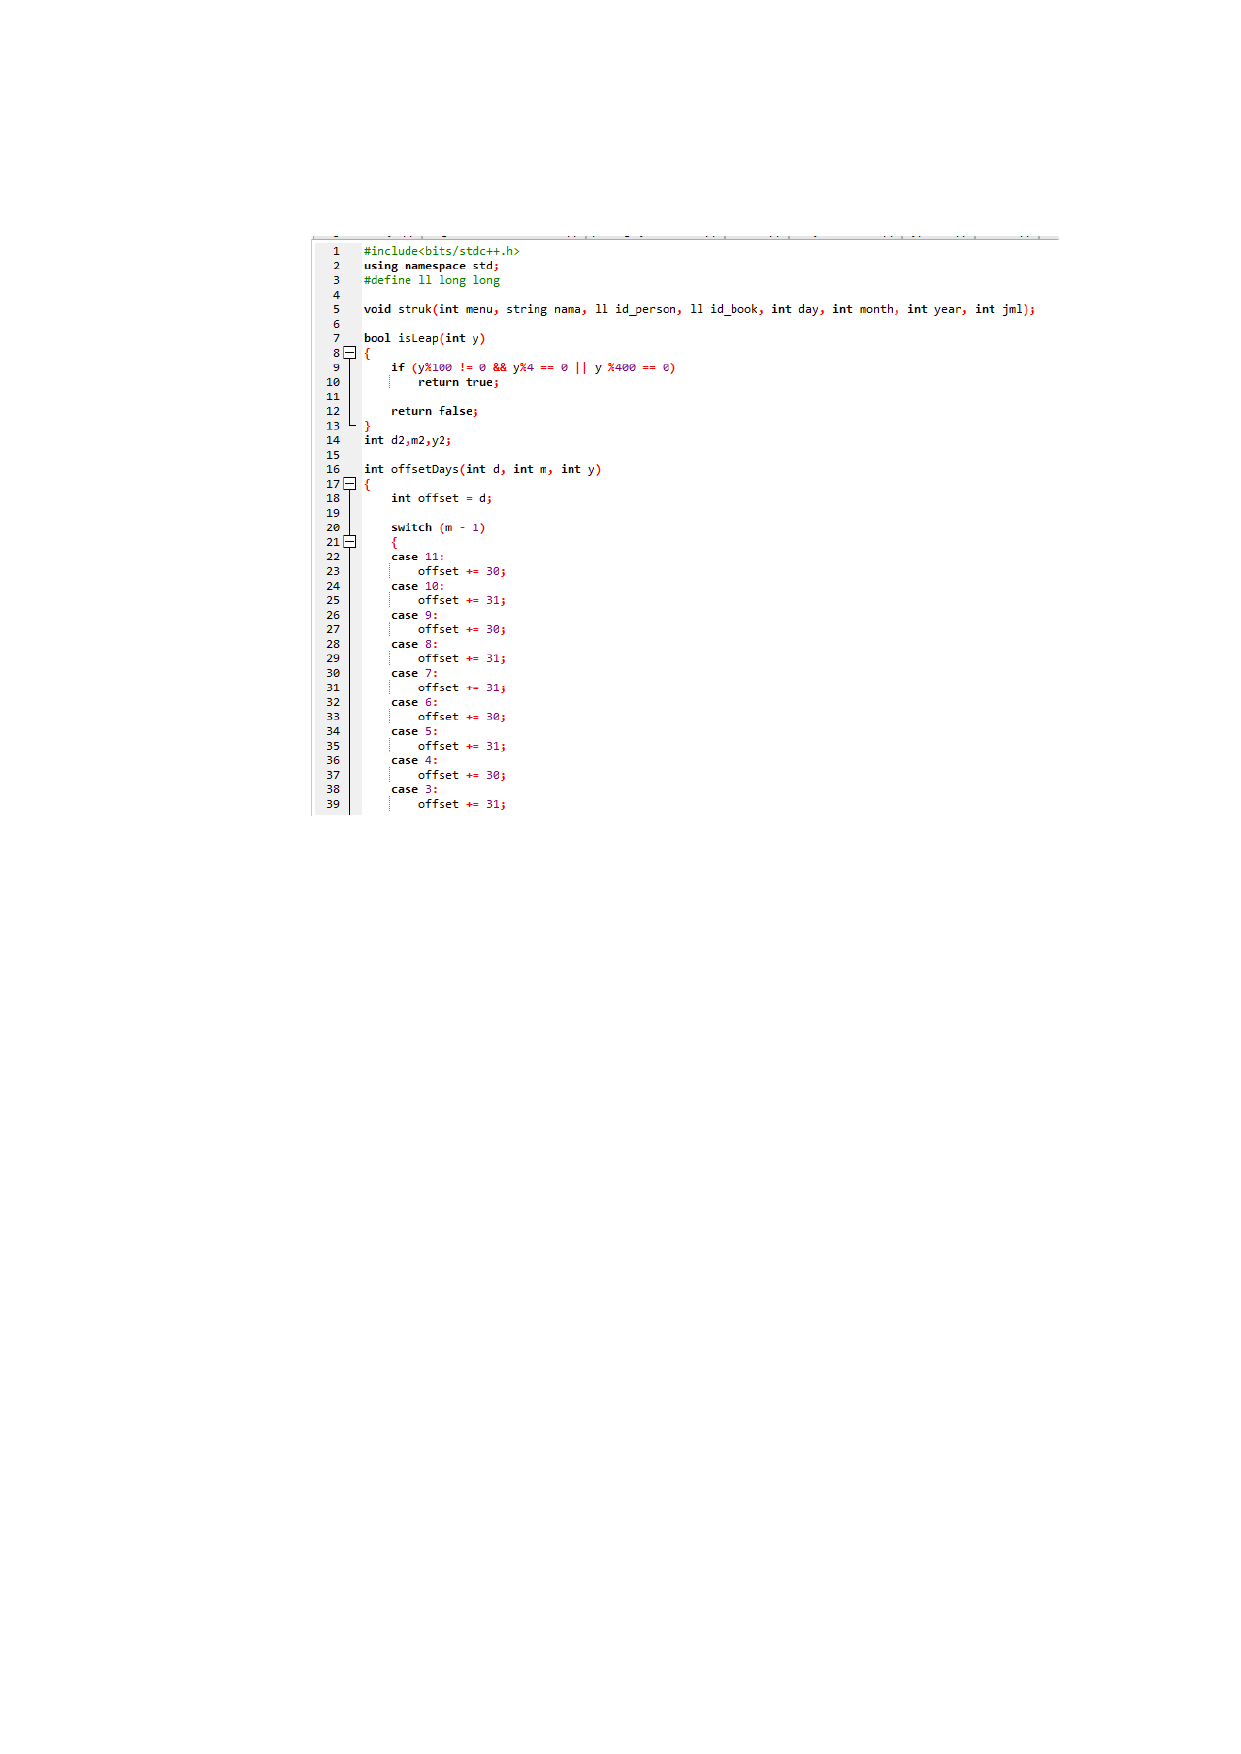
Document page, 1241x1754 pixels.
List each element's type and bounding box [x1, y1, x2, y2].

picture [311, 236, 1059, 816]
